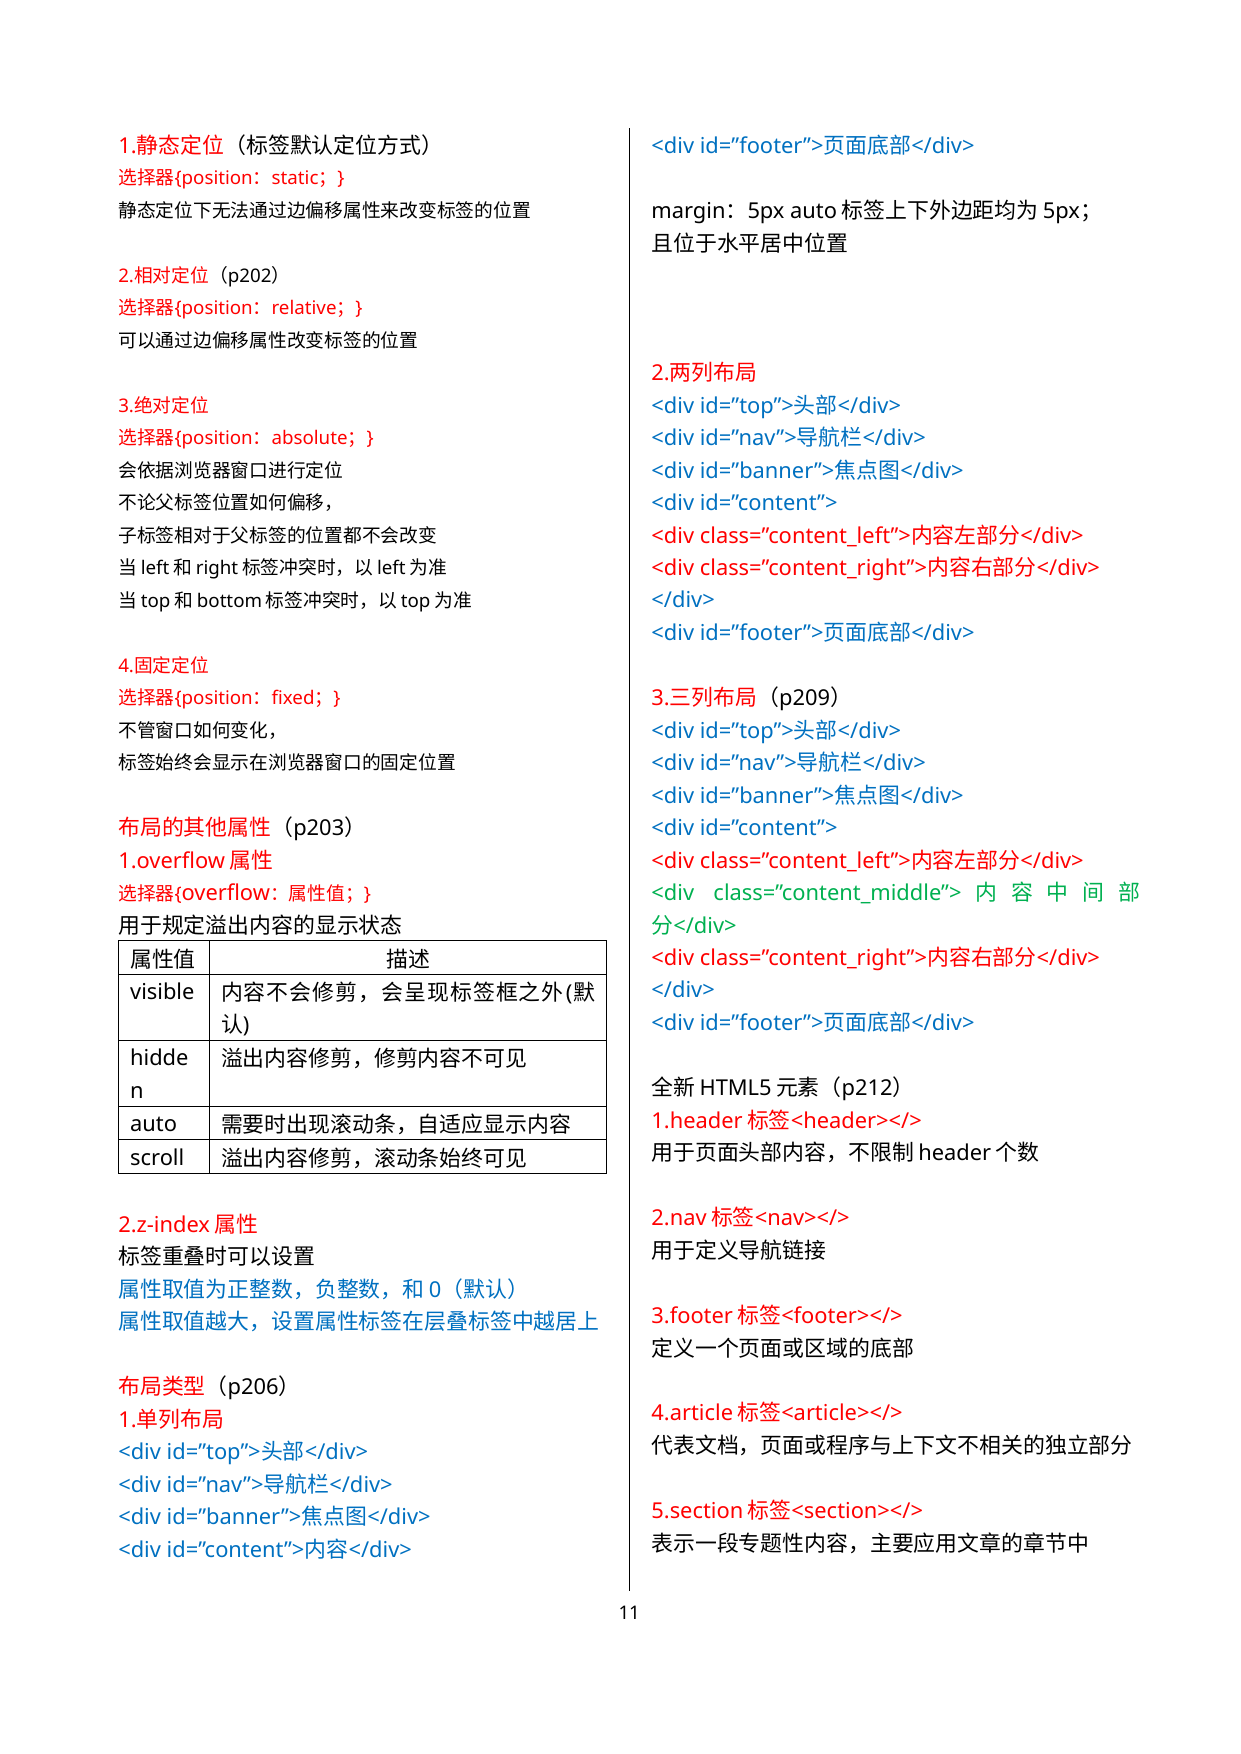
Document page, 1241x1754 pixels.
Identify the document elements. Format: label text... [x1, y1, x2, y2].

text <div id=”nav”>导航栏</div> [651, 745, 1140, 778]
text <div id=”content”>内容</div> [118, 1531, 607, 1564]
text <div id=”content”> [651, 810, 1140, 843]
text 当top和bottom标签冲突时，以top为准 [118, 583, 607, 615]
text <div id=”banner”>焦点图</div> [651, 453, 1140, 485]
text 表示一段专题性内容，主要应用文章的章节中 [651, 1525, 1140, 1558]
text <div id=”banner”>焦点图</div> [118, 1499, 607, 1531]
text 全新HTML5元素（p212） [651, 1070, 1140, 1103]
text 用于规定溢出内容的显示状态 [118, 908, 607, 940]
text 用于页面头部内容，不限制header个数 [651, 1135, 1140, 1168]
text 2.两列布局 [651, 355, 1140, 388]
text 当left和right标签冲突时，以left为准 [118, 550, 607, 583]
text margin：5px auto标签上下外边距均为5px； [651, 193, 1140, 225]
table_header 属性值 [119, 941, 209, 974]
text 选择器{position：static；} [118, 160, 607, 193]
text 子标签相对于父标签的位置都不会改变 [118, 518, 607, 550]
text 5.section标签<section></> [651, 1493, 1140, 1525]
text 且位于水平居中位置 [651, 225, 1140, 258]
text 选择器{position：absolute；} [118, 420, 607, 453]
text 4.article标签<article></> [651, 1395, 1140, 1428]
table_cell scroll [119, 1140, 209, 1173]
text 用于定义导航链接 [651, 1233, 1140, 1265]
table_cell 需要时出现滚动条，自适应显示内容 [210, 1107, 606, 1139]
text 选择器{overflow：属性值；} [118, 875, 607, 908]
text 布局的其他属性（p203） [118, 810, 607, 843]
text 会依据浏览器窗口进行定位 [118, 453, 607, 485]
text 3.footer标签<footer></> [651, 1298, 1140, 1330]
text 属性取值为正整数，负整数，和0（默认） [118, 1271, 607, 1304]
text 标签重叠时可以设置 [118, 1239, 607, 1271]
table_cell 内容不会修剪，会呈现标签框之外(默认) [210, 975, 606, 1040]
text 1.单列布局 [118, 1401, 607, 1434]
text 1.header标签<header></> [651, 1103, 1140, 1135]
text 选择器{position：relative；} [118, 290, 607, 323]
text <div class=”content_right”>内容右部分</div> [651, 550, 1140, 583]
text 2.z-index属性 [118, 1206, 607, 1239]
text <div id=”nav”>导航栏</div> [651, 420, 1140, 453]
text <div class=”content_left”>内容左部分</div> [651, 843, 1140, 875]
text 1.overflow属性 [118, 843, 607, 875]
table_cell 溢出内容修剪，修剪内容不可见 [210, 1041, 606, 1106]
text 3.绝对定位 [118, 388, 607, 420]
text 4.固定定位 [118, 648, 607, 680]
text 定义一个页面或区域的底部 [651, 1330, 1140, 1363]
text 3.三列布局（p209） [651, 680, 1140, 713]
text </div> [651, 973, 1140, 1005]
text 2.nav标签<nav></> [651, 1200, 1140, 1233]
text <div id=”content”> [651, 485, 1140, 518]
text <div class=”content_middle”>内容中间部分</div> [651, 875, 1140, 940]
table_header 描述 [210, 941, 606, 974]
text 选择器{position：fixed；} [118, 680, 607, 713]
table_cell visible [119, 975, 209, 1040]
text <div id=”footer”>页面底部</div> [651, 1005, 1140, 1038]
text <div id=”top”>头部</div> [651, 388, 1140, 420]
text <div id=”top”>头部</div> [651, 713, 1140, 745]
text <div id=”banner”>焦点图</div> [651, 778, 1140, 810]
table_cell auto [119, 1107, 209, 1139]
text 布局类型（p206） [118, 1369, 607, 1401]
text 1.静态定位（标签默认定位方式） [118, 128, 607, 160]
text 标签始终会显示在浏览器窗口的固定位置 [118, 745, 607, 778]
text <div id=”footer”>页面底部</div> [651, 615, 1140, 648]
text </div> [651, 583, 1140, 615]
text 属性取值越大，设置属性标签在层叠标签中越居上 [118, 1304, 607, 1336]
text <div id=”footer”>页面底部</div> [651, 128, 1140, 160]
text 代表文档，页面或程序与上下文不相关的独立部分 [651, 1428, 1140, 1460]
text 可以通过边偏移属性改变标签的位置 [118, 323, 607, 355]
text <div id=”top”>头部</div> [118, 1434, 607, 1466]
text <div class=”content_right”>内容右部分</div> [651, 940, 1140, 973]
text 静态定位下无法通过边偏移属性来改变标签的位置 [118, 193, 607, 225]
table_cell hidden [119, 1041, 209, 1106]
text <div class=”content_left”>内容左部分</div> [651, 518, 1140, 550]
table_cell 溢出内容修剪，滚动条始终可见 [210, 1140, 606, 1173]
text <div id=”nav”>导航栏</div> [118, 1466, 607, 1499]
text 2.相对定位（p202） [118, 258, 607, 290]
text 不论父标签位置如何偏移， [118, 485, 607, 518]
text 不管窗口如何变化， [118, 713, 607, 745]
